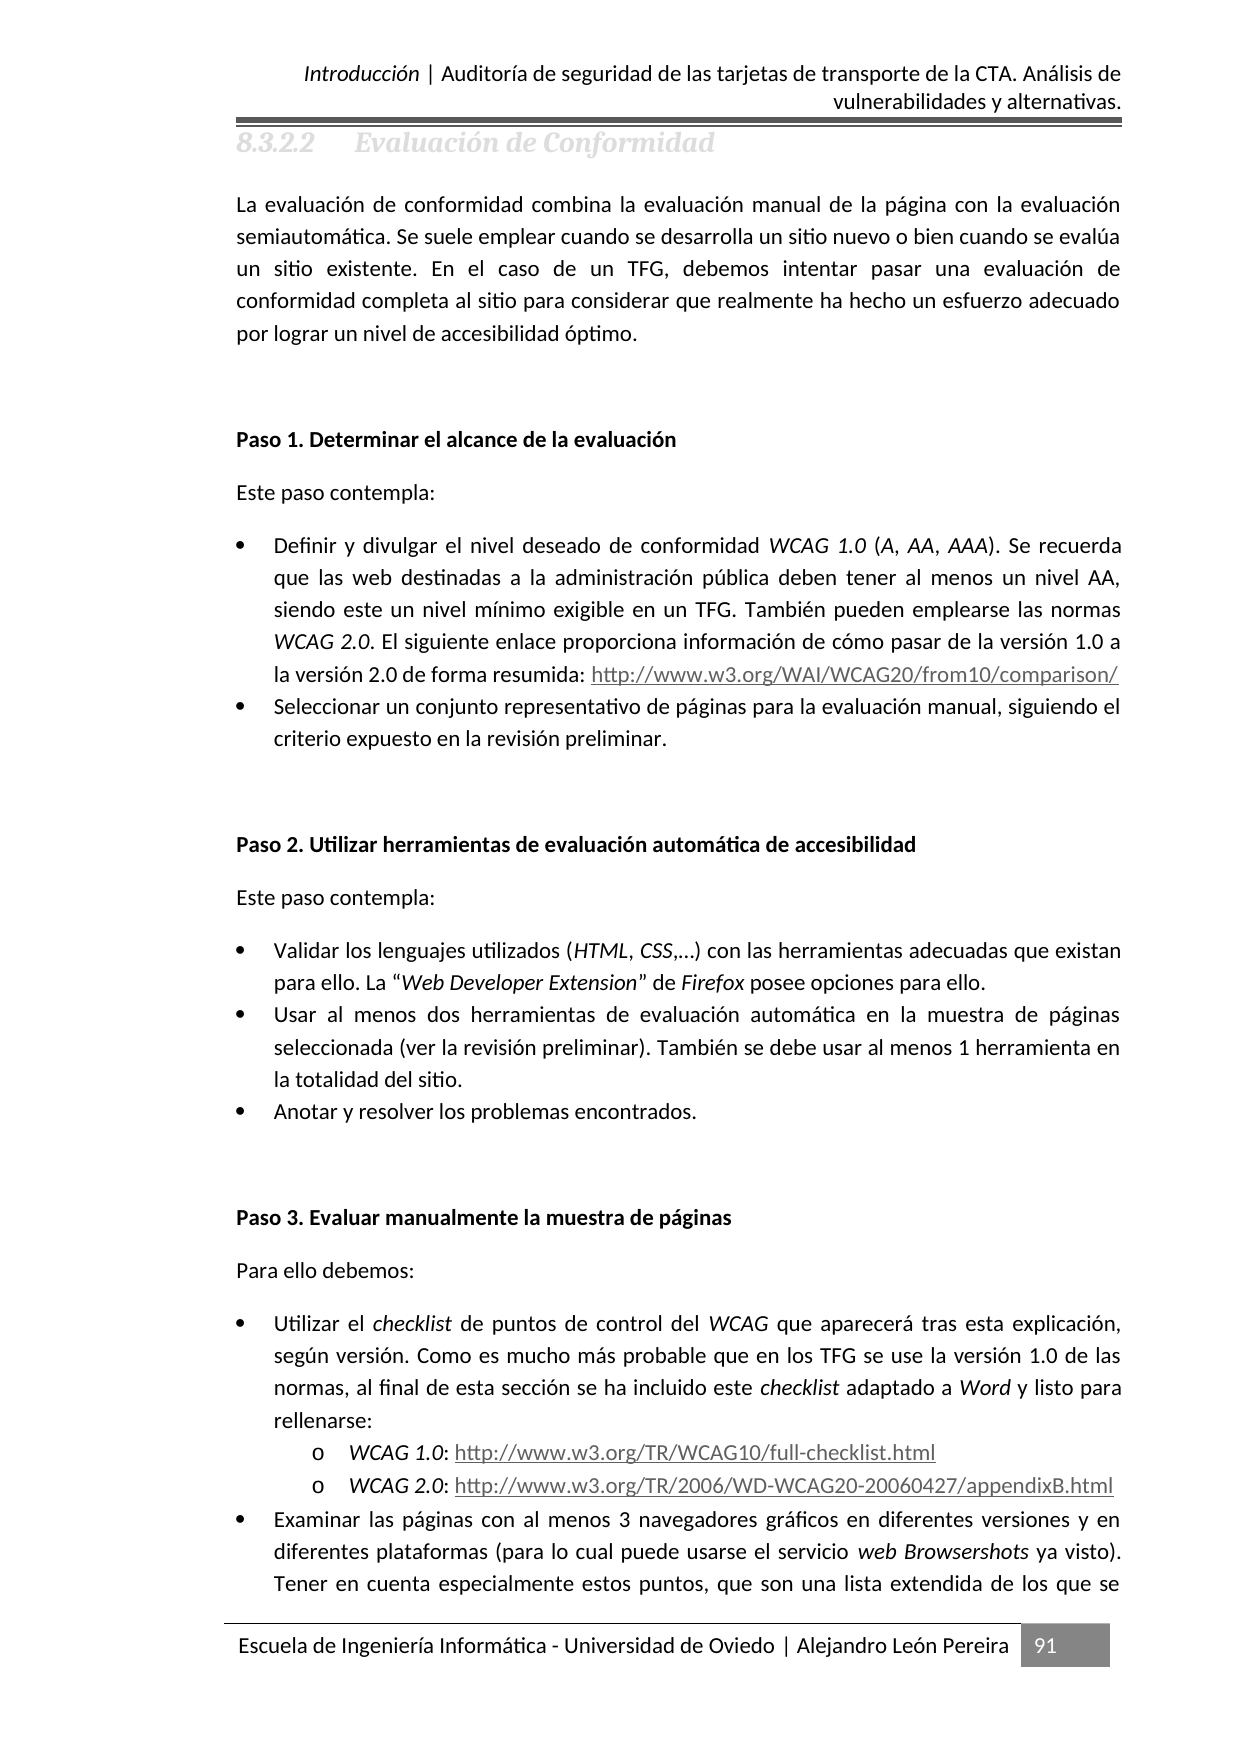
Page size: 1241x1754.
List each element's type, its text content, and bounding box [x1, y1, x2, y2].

list Utilizar el checklist de puntos de control del WCAG que aparecerá tras esta explicación, según versión. Como es mucho más probable que en los TFG se use la versión 1.0 de las normas, al final de esta sección se ha incluido este checklist adaptado a Word y listo para rellenarse: [236, 1309, 1122, 1434]
text La evaluación de conformidad combina la evaluación manual de la página con la evaluación semiautomática. Se suele emplear cuando se desarrolla un sitio nuevo o bien cuando se evalúa un sitio existente. En el caso de un TFG, debemos intentar pasar una evaluación de conformidad completa al sitio para considerar que realmente ha hecho un esfuerzo adecuado por lograr un nivel de accesibilidad óptimo. [236, 190, 1122, 347]
list Validar los lenguajes utilizados (HTML, CSS,…) con las herramientas adecuadas que existan para ello. La “Web Developer Extension” de Firefox posee opciones para ello. [236, 936, 1122, 996]
list WCAG 2.0: http://www.w3.org/TR/2006/WD-WCAG20-20060427/appendixB.html [311, 1471, 1122, 1501]
text Paso 1. Determinar el alcance de la evaluación [236, 425, 1122, 453]
list Definir y divulgar el nivel deseado de conformidad WCAG 1.0 (A, AA, AAA). Se recuerda que las web destinadas a la administración pública deben tener al menos un nivel AA, siendo este un nivel mínimo exigible en un TFG. También pueden emplearse las normas WCAG 2.0. El siguiente enlace proporciona información de cómo pasar de la versión 1.0 a la versión 2.0 de forma resumida: http://www.w3.org/WAI/WCAG20/from10/comparison/ [236, 531, 1122, 688]
text Paso 3. Evaluar manualmente la muestra de páginas [236, 1203, 1122, 1231]
list Anotar y resolver los problemas encontrados. [236, 1097, 1122, 1125]
list WCAG 1.0: http://www.w3.org/TR/WCAG10/full-checklist.html [311, 1438, 1122, 1467]
list Usar al menos dos herramientas de evaluación automática en la muestra de páginas seleccionada (ver la revisión preliminar). También se debe usar al menos 1 herramienta en la totalidad del sitio. [236, 1001, 1122, 1093]
text Este paso contempla: [236, 883, 1122, 911]
list Seleccionar un conjunto representativo de páginas para la evaluación manual, siguiendo el criterio expuesto en la revisión preliminar. [236, 692, 1122, 752]
text Para ello debemos: [236, 1256, 1122, 1284]
text Este paso contempla: [236, 478, 1122, 506]
subtitle Evaluación de Conformidad [236, 127, 1122, 160]
text Paso 2. Utilizar herramientas de evaluación automática de accesibilidad [236, 830, 1122, 858]
